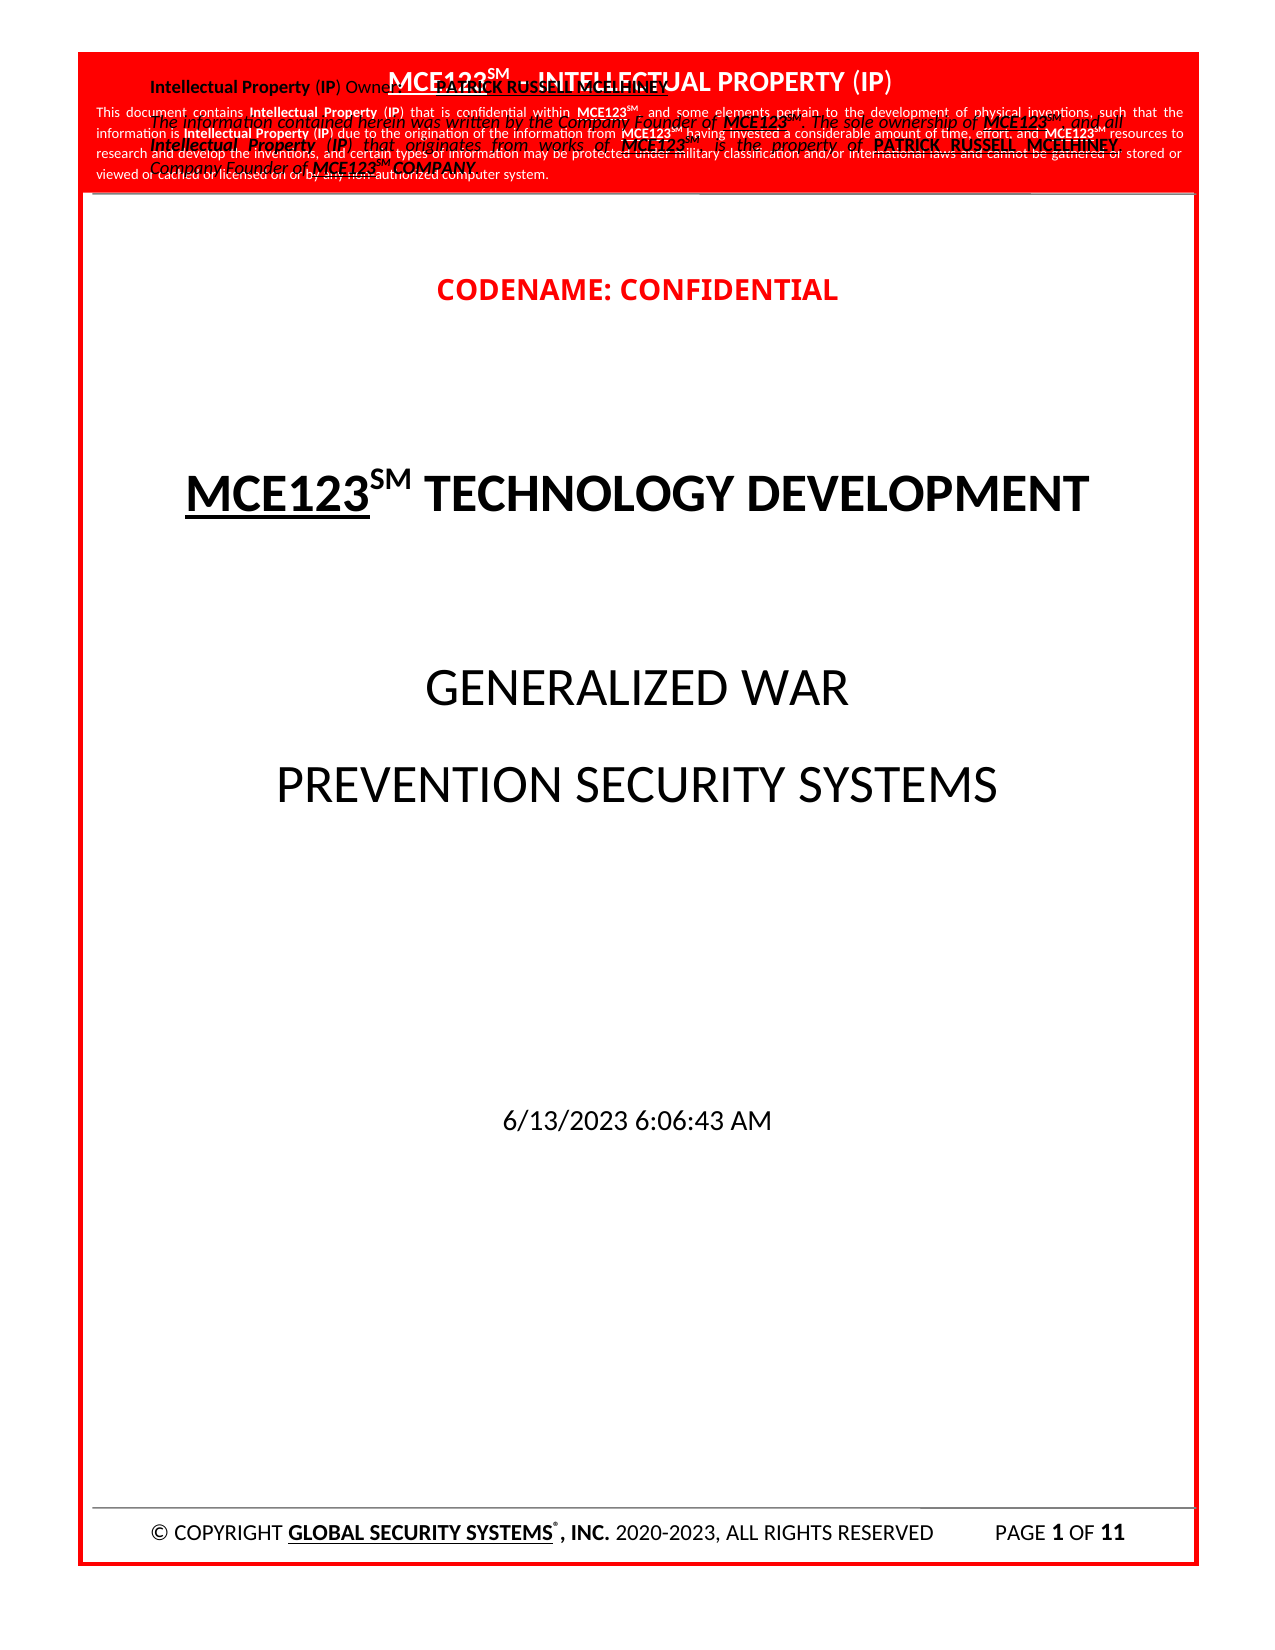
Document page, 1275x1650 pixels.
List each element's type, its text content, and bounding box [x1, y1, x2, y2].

text MCE123SM TECHNOLOGY DEVELOPMENT [150, 459, 1125, 525]
text CODENAME: CONFIDENTIAL [150, 269, 1125, 309]
text 6/13/2023 6:06:43 AM [150, 1102, 1125, 1138]
text GENERALIZED WAR [150, 653, 1125, 719]
text PREVENTION SECURITY SYSTEMS [150, 750, 1125, 816]
